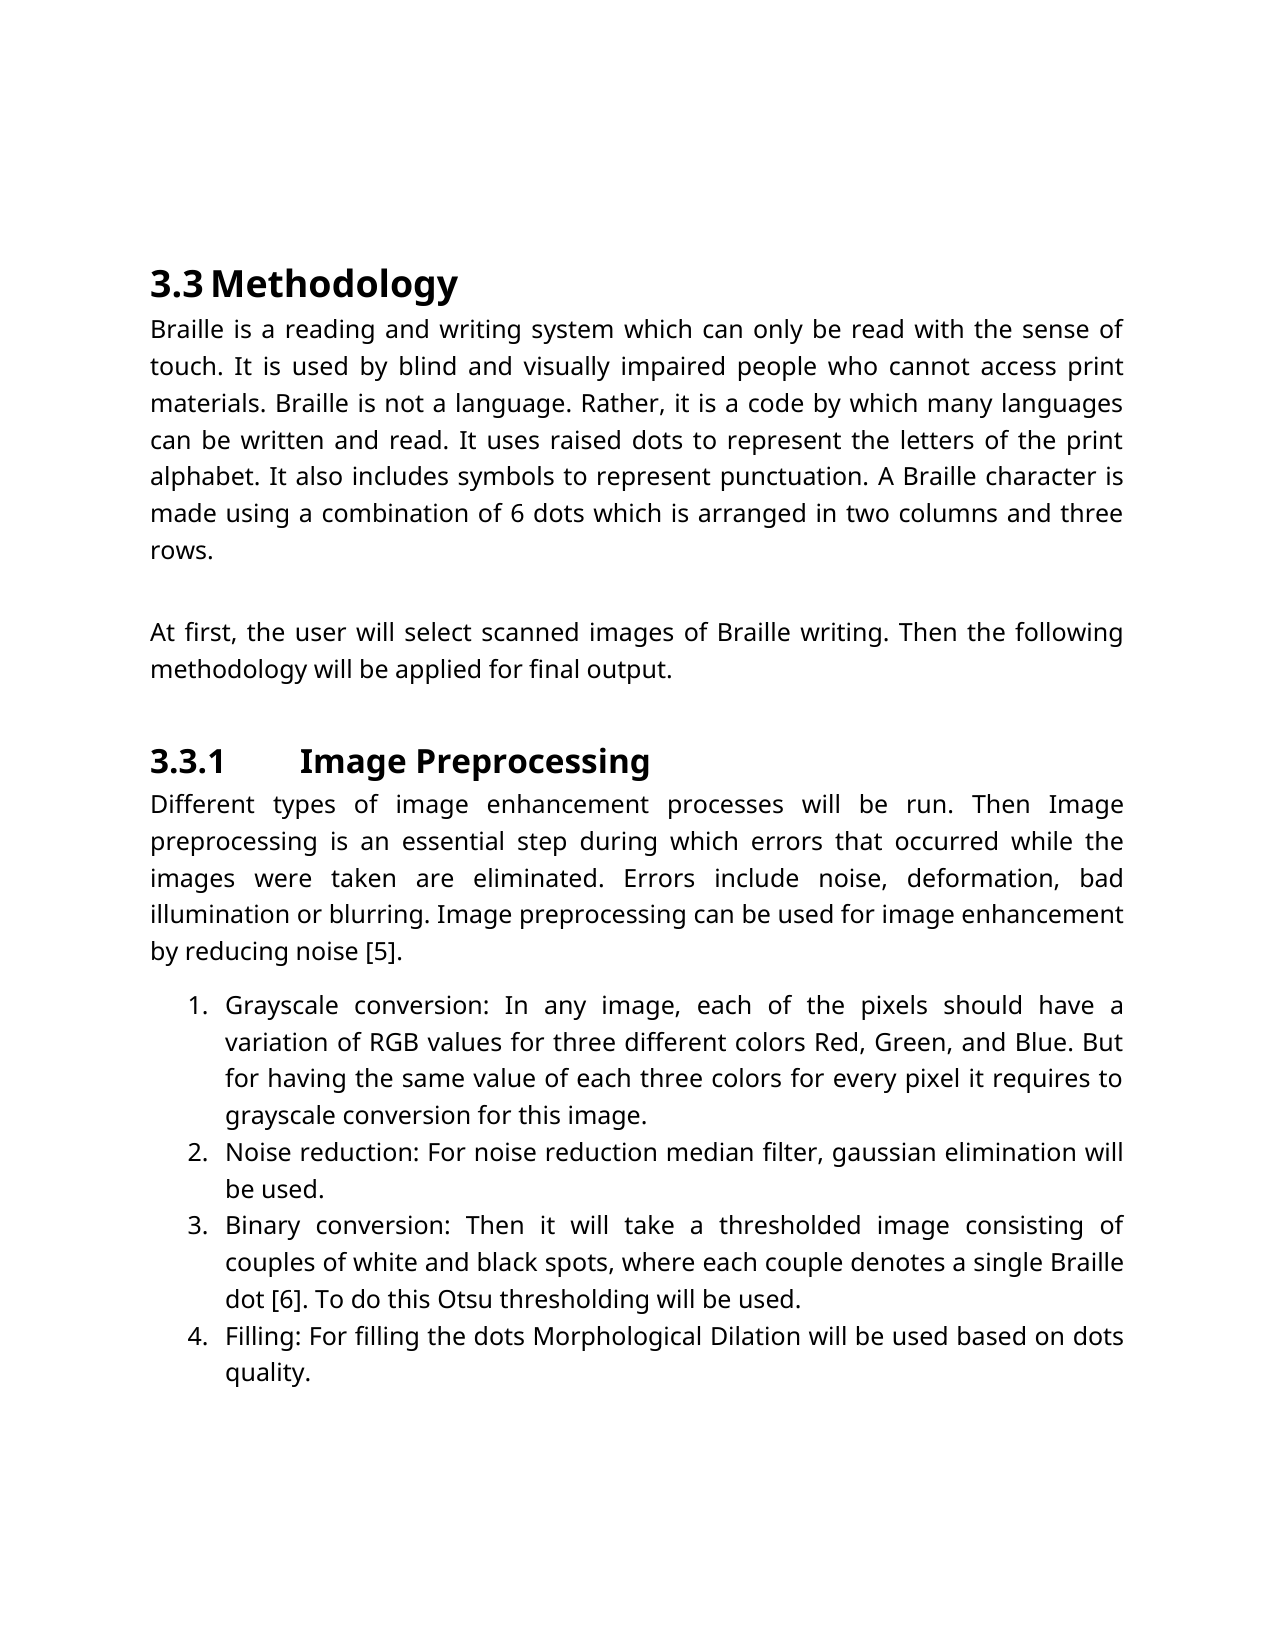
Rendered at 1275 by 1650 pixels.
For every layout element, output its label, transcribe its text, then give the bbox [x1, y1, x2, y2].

list Noise reduction: For noise reduction median filter, gaussian elimination will be used. [187, 1134, 1125, 1205]
subtitle Methodology [150, 257, 1125, 308]
subtitle Image Preprocessing [150, 738, 1125, 783]
text Braille is a reading and writing system which can only be read with the sense of touch. It is used by blind and visually impaired people who cannot access print materials. Braille is not a language. Rather, it is a code by which many languages can be written and read. It uses raised dots to represent the letters of the print alphabet. It also includes symbols to represent punctuation. A Braille character is made using a combination of 6 dots which is arranged in two columns and three rows. [150, 312, 1125, 567]
list Grayscale conversion: In any image, each of the pixels should have a variation of RGB values for three different colors Red, Green, and Blue. But for having the same value of each three colors for every pixel it requires to grayscale conversion for this image. [187, 987, 1125, 1132]
list Binary conversion: Then it will take a thresholded image consisting of couples of white and black spots, where each couple denotes a single Braille dot. To do this Otsu thresholding will be used. [187, 1208, 1125, 1316]
text At first, the user will select scanned images of Braille writing. Then the following methodology will be applied for final output. [150, 615, 1125, 686]
text Different types of image enhancement processes will be run. Then Image preprocessing is an essential step during which errors that occurred while the images were taken are eliminated. Errors include noise, deformation, bad illumination or blurring. Image preprocessing can be used for image enhancement by reducing noise. [150, 787, 1125, 968]
list Filling: For filling the dots Morphological Dilation will be used based on dots quality. [187, 1318, 1125, 1389]
